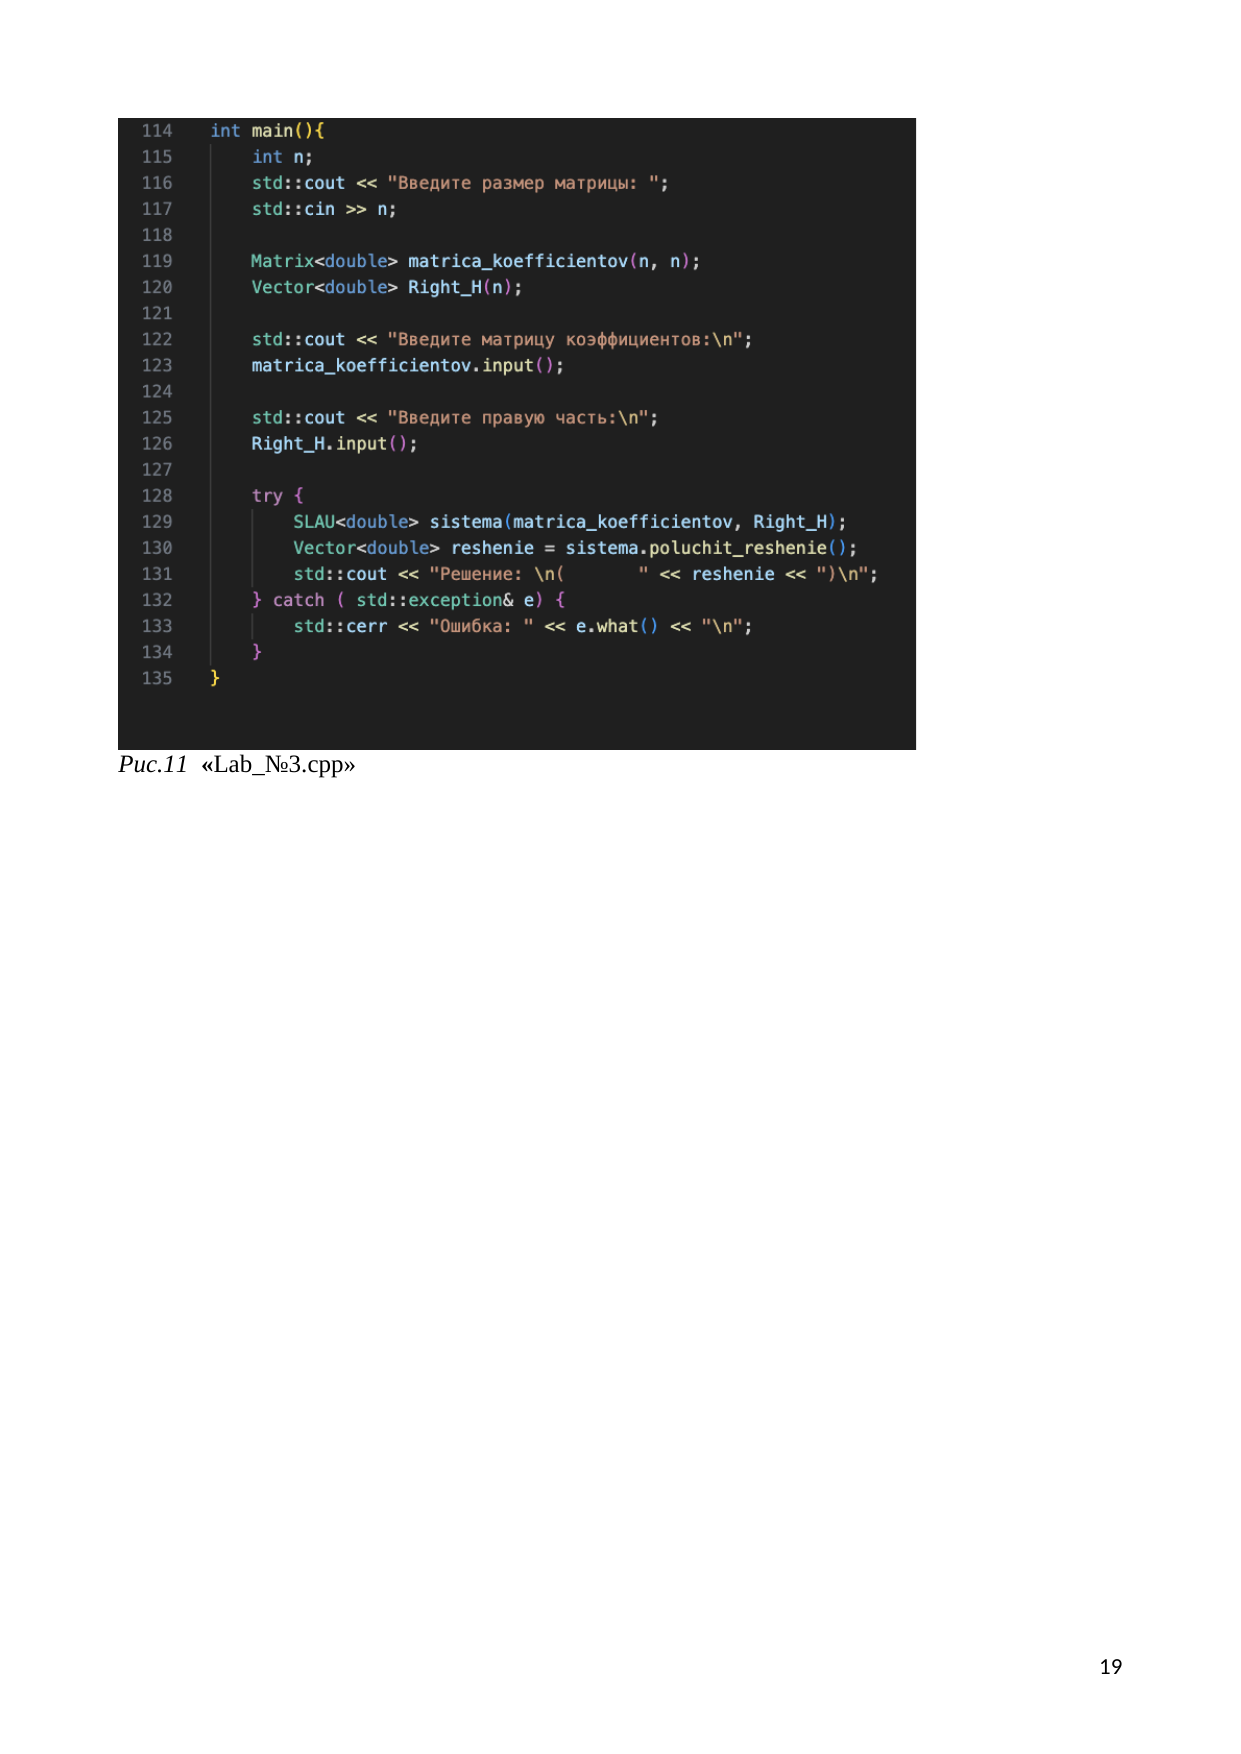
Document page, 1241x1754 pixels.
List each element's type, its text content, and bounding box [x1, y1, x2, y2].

text Рис.11 «Lab_№3.cpp» [118, 749, 1122, 778]
picture [118, 118, 917, 750]
